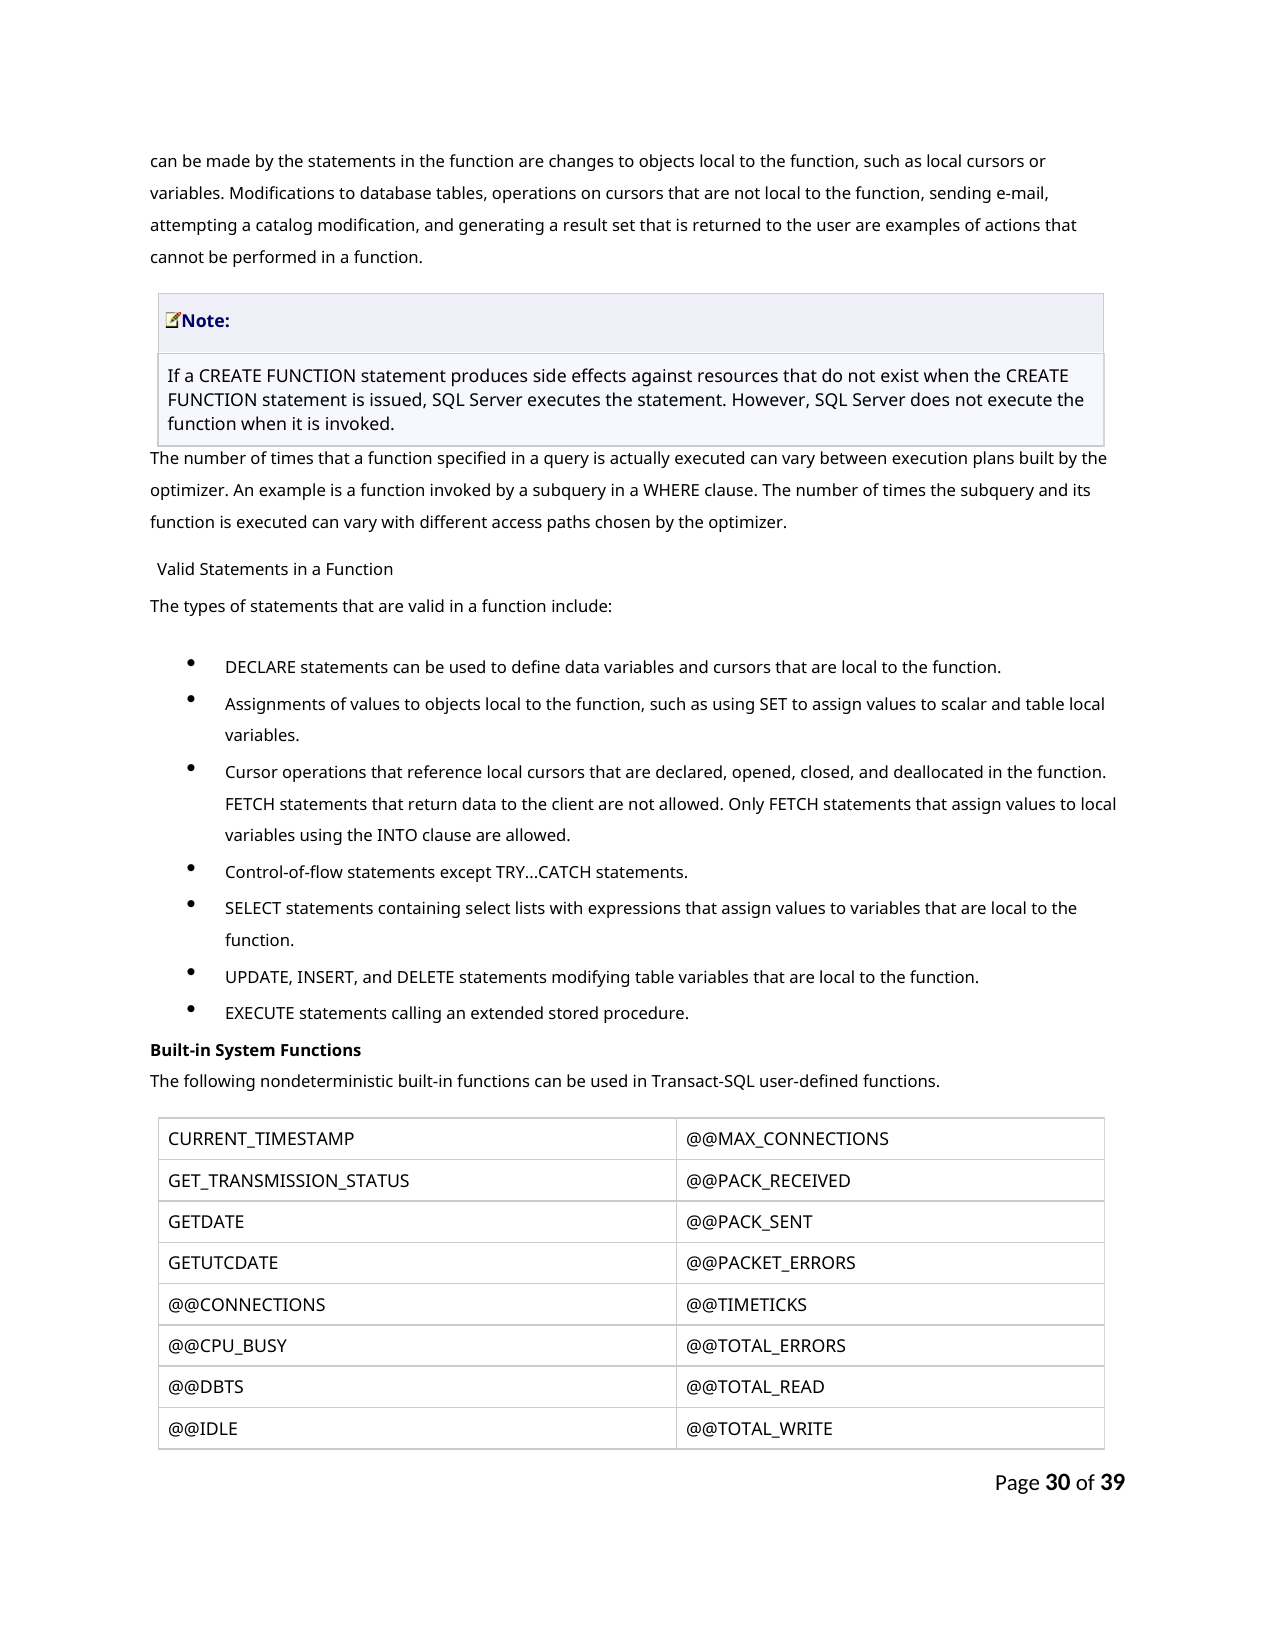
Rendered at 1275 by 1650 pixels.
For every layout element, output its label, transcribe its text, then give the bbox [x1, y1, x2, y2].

list Cursor operations that reference local cursors that are declared, opened, closed, and deallocated in the function. FETCH statements that return data to the client are not allowed. Only FETCH statements that assign values to local variables using the INTO clause are allowed. [187, 761, 1125, 847]
picture [165, 312, 182, 328]
text The number of times that a function specified in a query is actually executed can vary between execution plans built by the optimizer. An example is a function invoked by a subquery in a WHERE clause. The number of times the subquery and its function is executed can vary with different access paths chosen by the optimizer. [150, 447, 1125, 533]
list UPDATE, INSERT, and DELETE statements modifying table variables that are local to the function. [187, 965, 1125, 988]
list SELECT statements containing select lists with expressions that assign values to variables that are local to the function. [187, 897, 1125, 951]
table_header @@MAX_CONNECTIONS [677, 1119, 1104, 1159]
text Valid Statements in a Function [150, 558, 1125, 586]
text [150, 150, 1125, 268]
table_cell If a CREATE FUNCTION statement produces side effects against resources that do not exist when the CREATE FUNCTION statement is issued, SQL Server executes the statement. However, SQL Server does not execute the function when it is invoked. [159, 354, 1103, 445]
text The following nondeterministic built-in functions can be used in Transact-SQL user-defined functions. [150, 1070, 1125, 1093]
text Built-in System Functions [150, 1038, 1125, 1061]
text The types of statements that are valid in a function include: [150, 595, 1125, 618]
table_cell @@PACKET_ERRORS [677, 1243, 1104, 1283]
list Control-of-flow statements except TRY...CATCH statements. [187, 861, 1125, 883]
table_cell @@CONNECTIONS [159, 1284, 676, 1324]
table_header CURRENT_TIMESTAMP [159, 1119, 676, 1159]
table_header Note: [159, 294, 1103, 352]
table_cell @@CPU_BUSY [159, 1326, 676, 1365]
table_cell @@TOTAL_READ [677, 1367, 1104, 1407]
table_cell GETUTCDATE [159, 1243, 676, 1283]
table_cell @@IDLE [159, 1408, 676, 1448]
table_cell @@TIMETICKS [677, 1284, 1104, 1324]
table_cell GET_TRANSMISSION_STATUS [159, 1160, 676, 1200]
list EXECUTE statements calling an extended stored procedure. [187, 1002, 1125, 1024]
table_cell @@DBTS [159, 1367, 676, 1407]
table_cell @@TOTAL_ERRORS [677, 1326, 1104, 1365]
list DECLARE statements can be used to define data variables and cursors that are local to the function. [187, 656, 1125, 678]
table_cell GETDATE [159, 1202, 676, 1241]
table_cell @@PACK_RECEIVED [677, 1160, 1104, 1200]
list Assignments of values to objects local to the function, such as using SET to assign values to scalar and table local variables. [187, 692, 1125, 747]
table_cell @@PACK_SENT [677, 1202, 1104, 1241]
table_cell @@TOTAL_WRITE [677, 1408, 1104, 1448]
